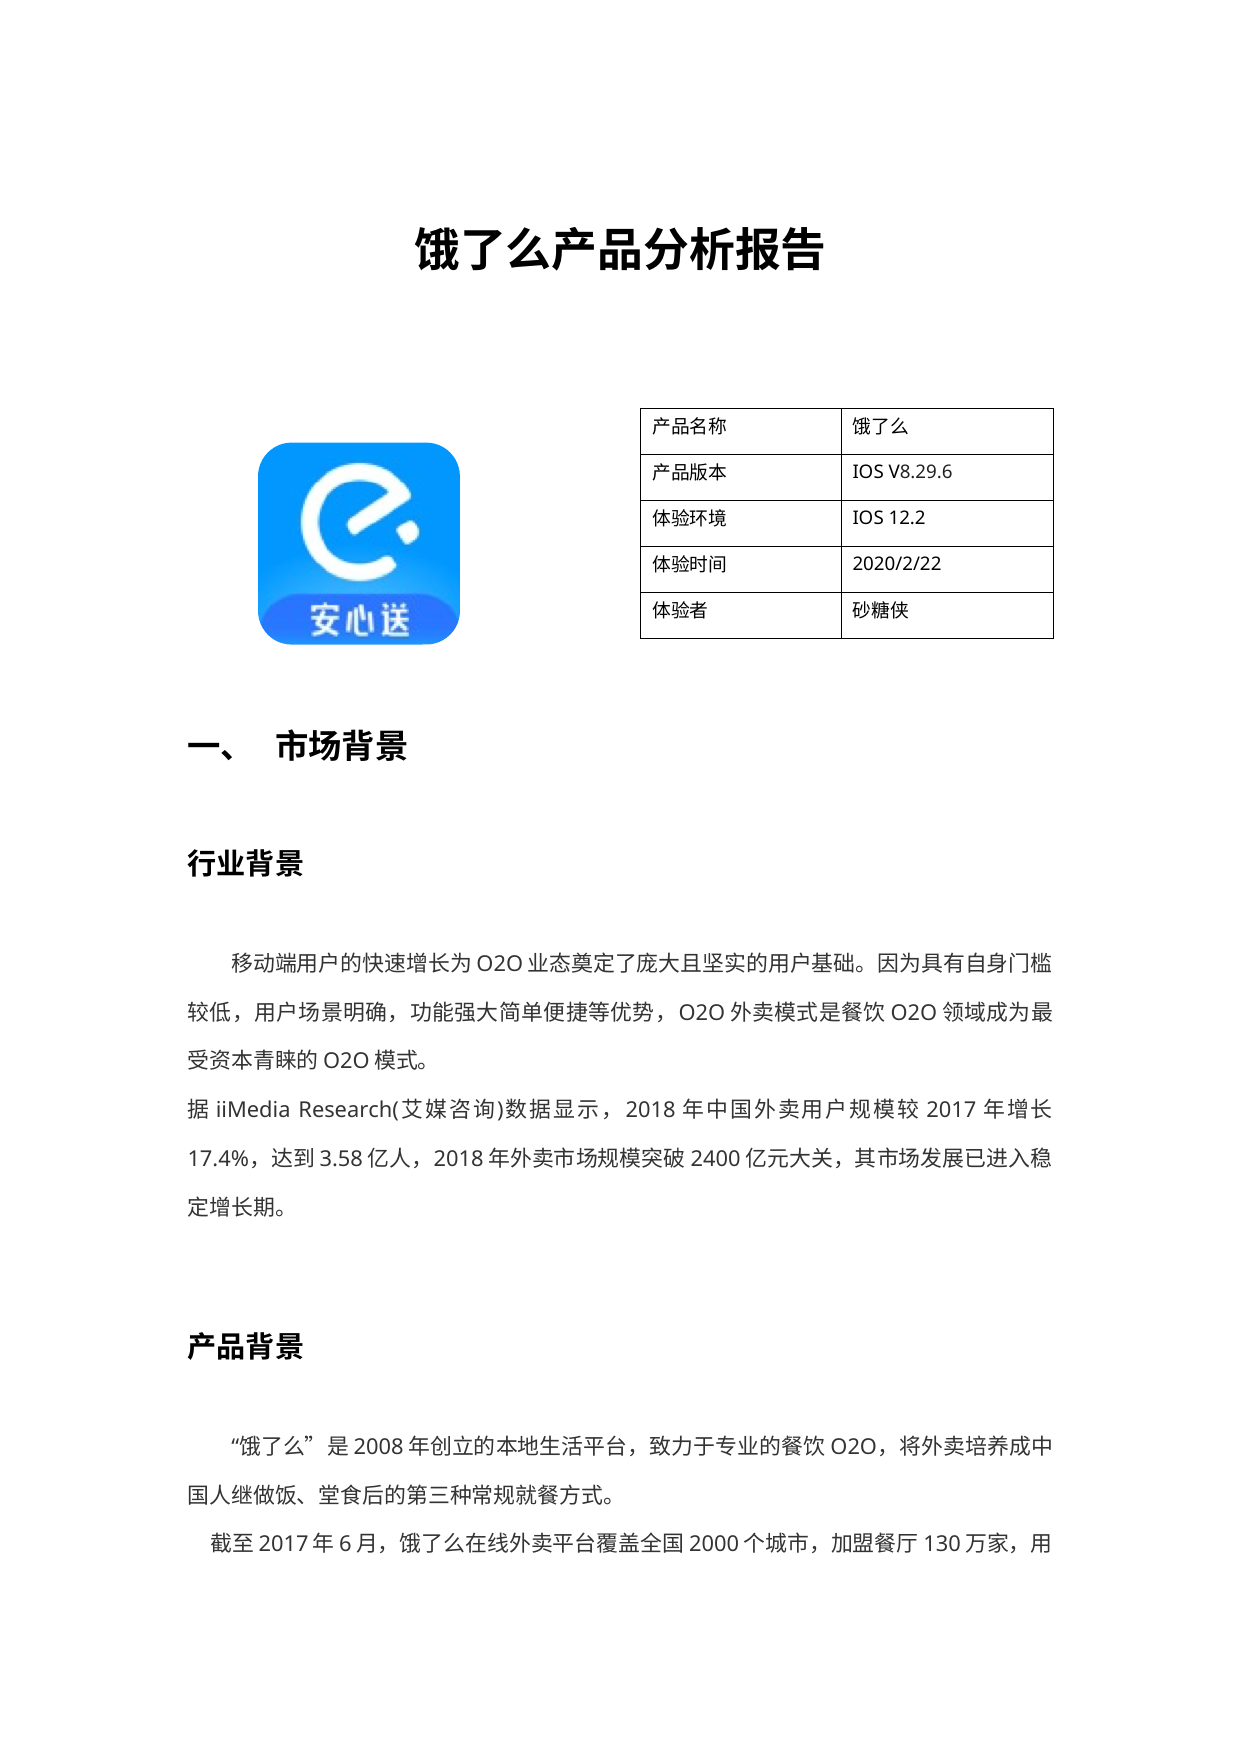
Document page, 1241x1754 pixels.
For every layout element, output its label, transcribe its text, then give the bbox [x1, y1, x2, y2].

table_cell 产品版本 [641, 455, 841, 500]
text 移动端用户的快速增长为O2O业态奠定了庞大且坚实的用户基础。因为具有自身门槛较低，用户场景明确，功能强大简单便捷等优势，O2O外卖模式是餐饮O2O领域成为最受资本青睐的O2O模式。 据iiMedia Research(艾媒咨询)数据显示，2018年中国外卖用户规模较2017年增长17.4%，达到3.58亿人，2018年外卖市场规模突破2400亿元大关，其市场发展已进入稳定增长期。 [187, 946, 1053, 1222]
picture [258, 442, 460, 645]
subtitle 行业背景 [187, 829, 1053, 894]
table_cell 2020/2/22 [842, 547, 1053, 592]
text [187, 1428, 1053, 1558]
subtitle 市场背景 [187, 711, 1053, 776]
table_header 饿了么 [842, 409, 1053, 454]
table_cell 砂糖侠 [842, 593, 1053, 638]
table_cell IOS 12.2 [842, 501, 1053, 546]
table_header 产品名称 [641, 409, 841, 454]
table_cell IOS V8.29.6 [842, 455, 1053, 500]
table_cell 体验时间 [641, 547, 841, 592]
table_cell 体验者 [641, 593, 841, 638]
table_cell 体验环境 [641, 501, 841, 546]
subtitle 产品背景 [187, 1312, 1053, 1377]
subtitle 饿了么产品分析报告 [187, 197, 1053, 295]
